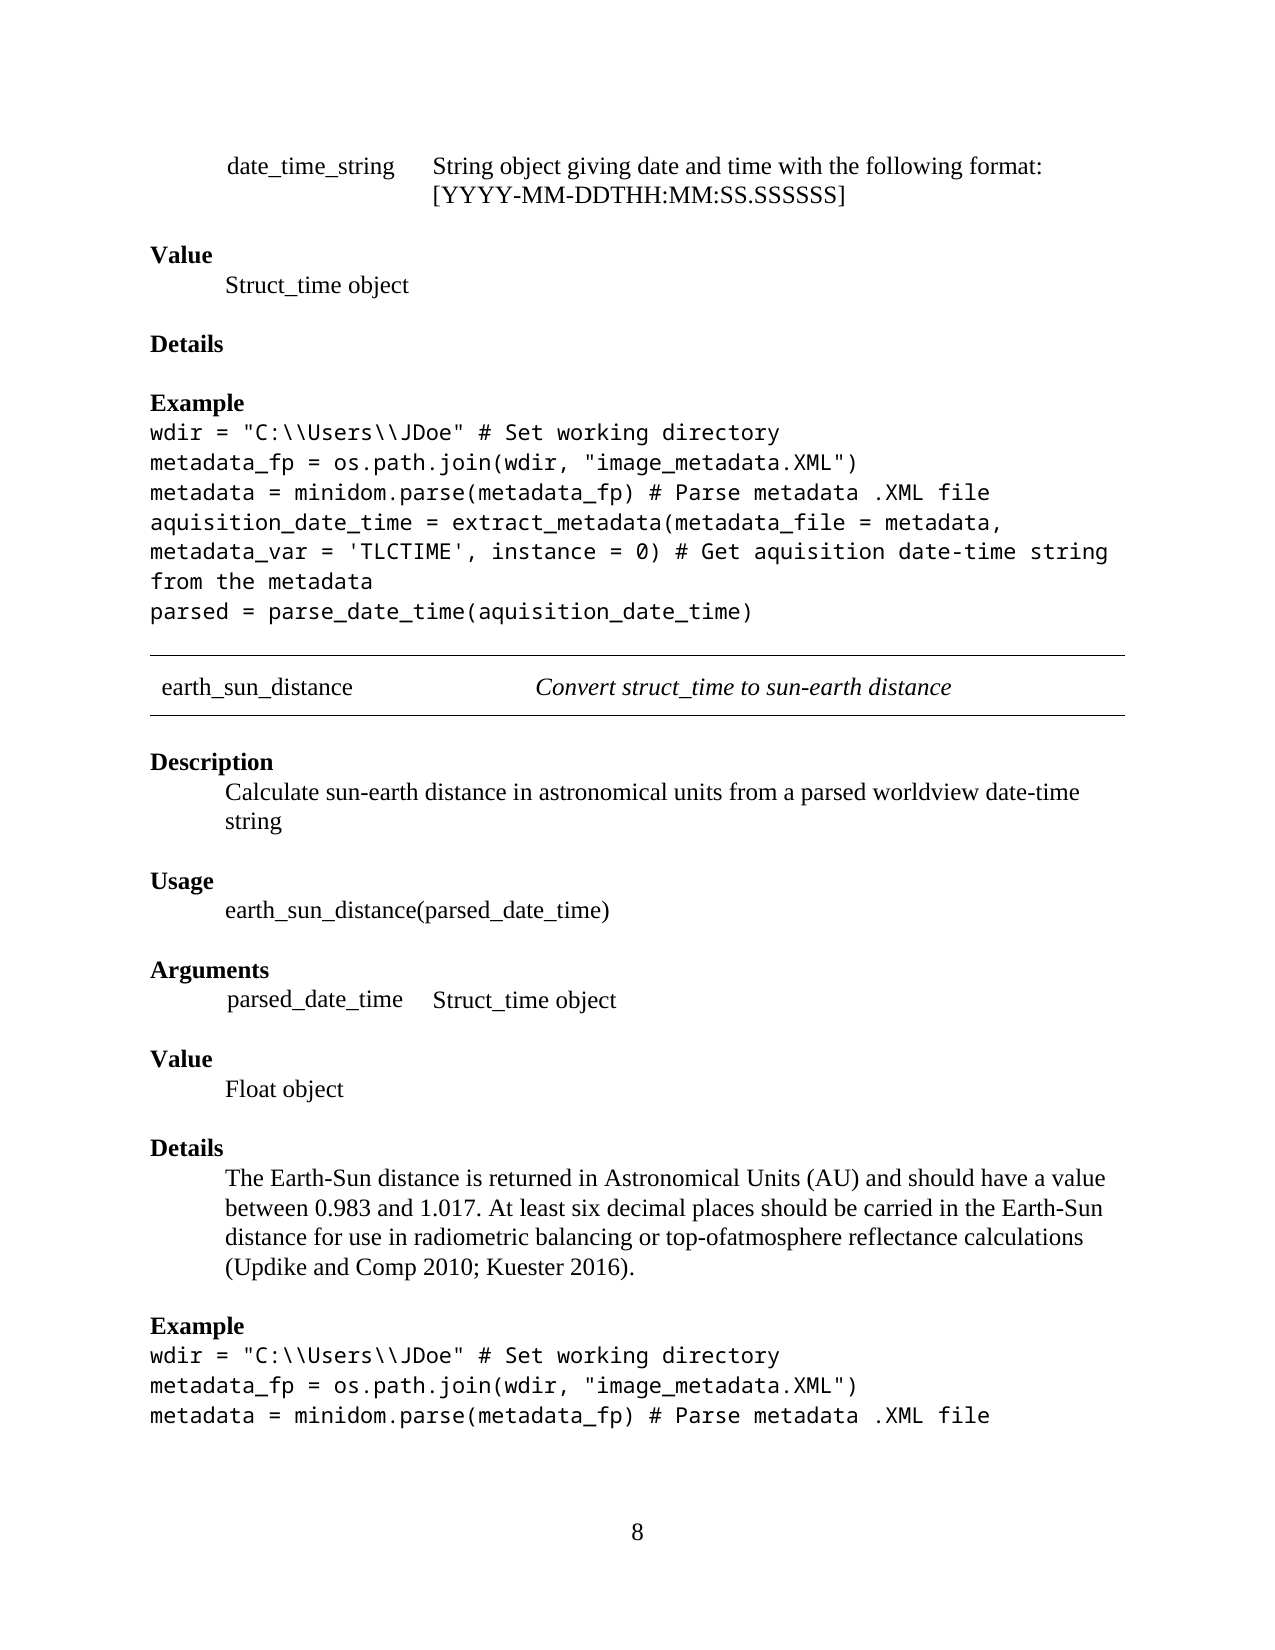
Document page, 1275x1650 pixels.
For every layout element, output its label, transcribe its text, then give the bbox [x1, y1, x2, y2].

table_header String object giving date and time with the following format: [YYYY-MM-DDTHH:MM:SS.SSSSSS] [421, 150, 1189, 209]
text aquisition_date_time = extract_metadata(metadata_file = metadata, metadata_var = 'TLCTIME', instance = 0) # Get aquisition date-time string from the metadata [150, 507, 1125, 596]
table_header date_time_string [216, 150, 421, 209]
text parsed = parse_date_time(aquisition_date_time) [150, 596, 1125, 626]
table_header Convert struct_time to sun-earth distance [364, 656, 1125, 715]
text earth_sun_distance(parsed_date_time) [150, 894, 1125, 924]
text Value [150, 239, 1125, 269]
text Usage [150, 865, 1125, 894]
table_header Struct_time object [421, 984, 1189, 1014]
text metadata = minidom.parse(metadata_fp) # Parse metadata .XML file [150, 1400, 1125, 1429]
text metadata = minidom.parse(metadata_fp) # Parse metadata .XML file [150, 477, 1125, 507]
text Calculate sun-earth distance in astronomical units from a parsed worldview date-time string [225, 776, 1125, 835]
text wdir = "C:\\Users\\JDoe" # Set working directory [150, 417, 1125, 447]
text Description [150, 746, 1125, 776]
text The Earth-Sun distance is returned in Astronomical Units (AU) and should have a value between 0.983 and 1.017. At least six decimal places should be carried in the Earth-Sun distance for use in radiometric balancing or top-ofatmosphere reflectance calculations (Updike and Comp 2010; Kuester 2016). [225, 1162, 1125, 1281]
table_header parsed_date_time [216, 984, 421, 1014]
text Details [150, 1132, 1125, 1162]
table_header earth_sun_distance [150, 656, 364, 715]
text metadata_fp = os.path.join(wdir, "image_metadata.XML") [150, 447, 1125, 477]
text Float object [150, 1073, 1125, 1103]
text Details [150, 328, 1125, 358]
text metadata_fp = os.path.join(wdir, "image_metadata.XML") [150, 1370, 1125, 1400]
text Struct_time object [150, 269, 1125, 298]
text Example [150, 387, 1125, 417]
text Example [150, 1311, 1125, 1340]
text Arguments [150, 954, 1125, 984]
text Value [150, 1043, 1125, 1073]
text wdir = "C:\\Users\\JDoe" # Set working directory [150, 1340, 1125, 1370]
